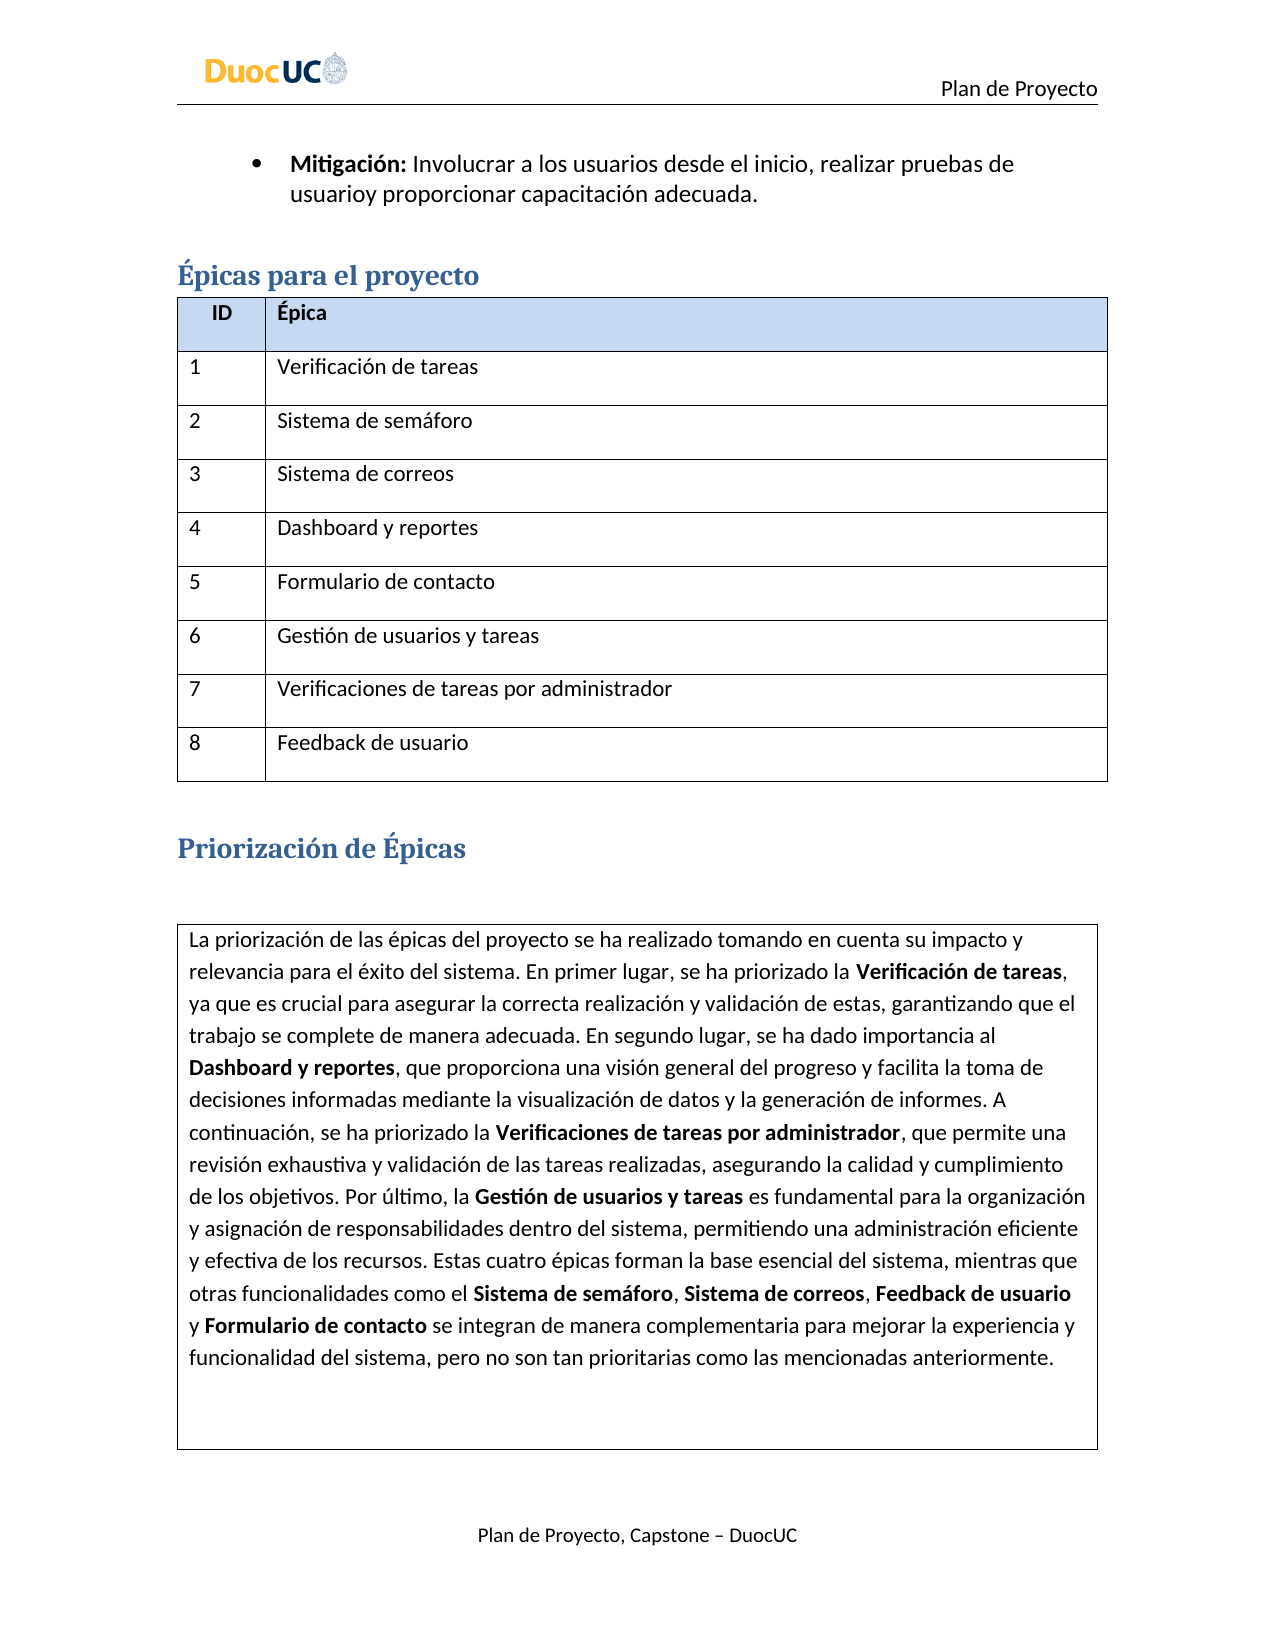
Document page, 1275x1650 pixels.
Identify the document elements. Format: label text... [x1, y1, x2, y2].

table_cell 7 [178, 675, 265, 727]
picture [198, 48, 352, 87]
table_cell Dashboard y reportes [266, 513, 1107, 566]
list Mitigación: Involucrar a los usuarios desde el inicio, realizar pruebas de usuarioy proporcionar capacitación adecuada. [252, 148, 1098, 209]
table_cell 6 [178, 621, 265, 673]
table_cell 5 [178, 567, 265, 620]
subtitle Priorización de Épicas [177, 832, 1098, 866]
table_cell Gestión de usuarios y tareas [266, 621, 1107, 673]
table_cell 4 [178, 513, 265, 566]
table_header ID [178, 298, 265, 351]
subtitle Épicas para el proyecto [177, 259, 1098, 292]
table_cell Formulario de contacto [266, 567, 1107, 620]
table_cell Verificación de tareas [266, 352, 1107, 405]
table_cell Sistema de correos [266, 460, 1107, 512]
table_header Épica [266, 298, 1107, 351]
table_cell Feedback de usuario [266, 728, 1107, 781]
table_header La priorización de las épicas del proyecto se ha realizado tomando en cuenta su impacto y relevancia para el éxito del sistema. En primer lugar, se ha priorizado la Verificación de tareas, ya que es crucial para asegurar la correcta realización y validación de estas, garantizando que el trabajo se complete de manera adecuada. En segundo lugar, se ha dado importancia al Dashboard y reportes, que proporciona una visión general del progreso y facilita la toma de decisiones informadas mediante la visualización de datos y la generación de informes. A continuación, se ha priorizado la Verificaciones de tareas por administrador, que permite una revisión exhaustiva y validación de las tareas realizadas, asegurando la calidad y cumplimiento de los objetivos. Por último, la Gestión de usuarios y tareas es fundamental para la organización y asignación de responsabilidades dentro del sistema, permitiendo una administración eficiente y efectiva de los recursos. Estas cuatro épicas forman la base esencial del sistema, mientras que otras funcionalidades como el Sistema de semáforo, Sistema de correos, Feedback de usuario y Formulario de contacto se integran de manera complementaria para mejorar la experiencia y funcionalidad del sistema, pero no son tan prioritarias como las mencionadas anteriormente. [178, 925, 1097, 1449]
table_cell 1 [178, 352, 265, 405]
table_cell 8 [178, 728, 265, 781]
table_cell 2 [178, 406, 265, 458]
table_cell Verificaciones de tareas por administrador [266, 675, 1107, 727]
table_cell Sistema de semáforo [266, 406, 1107, 458]
table_cell 3 [178, 460, 265, 512]
